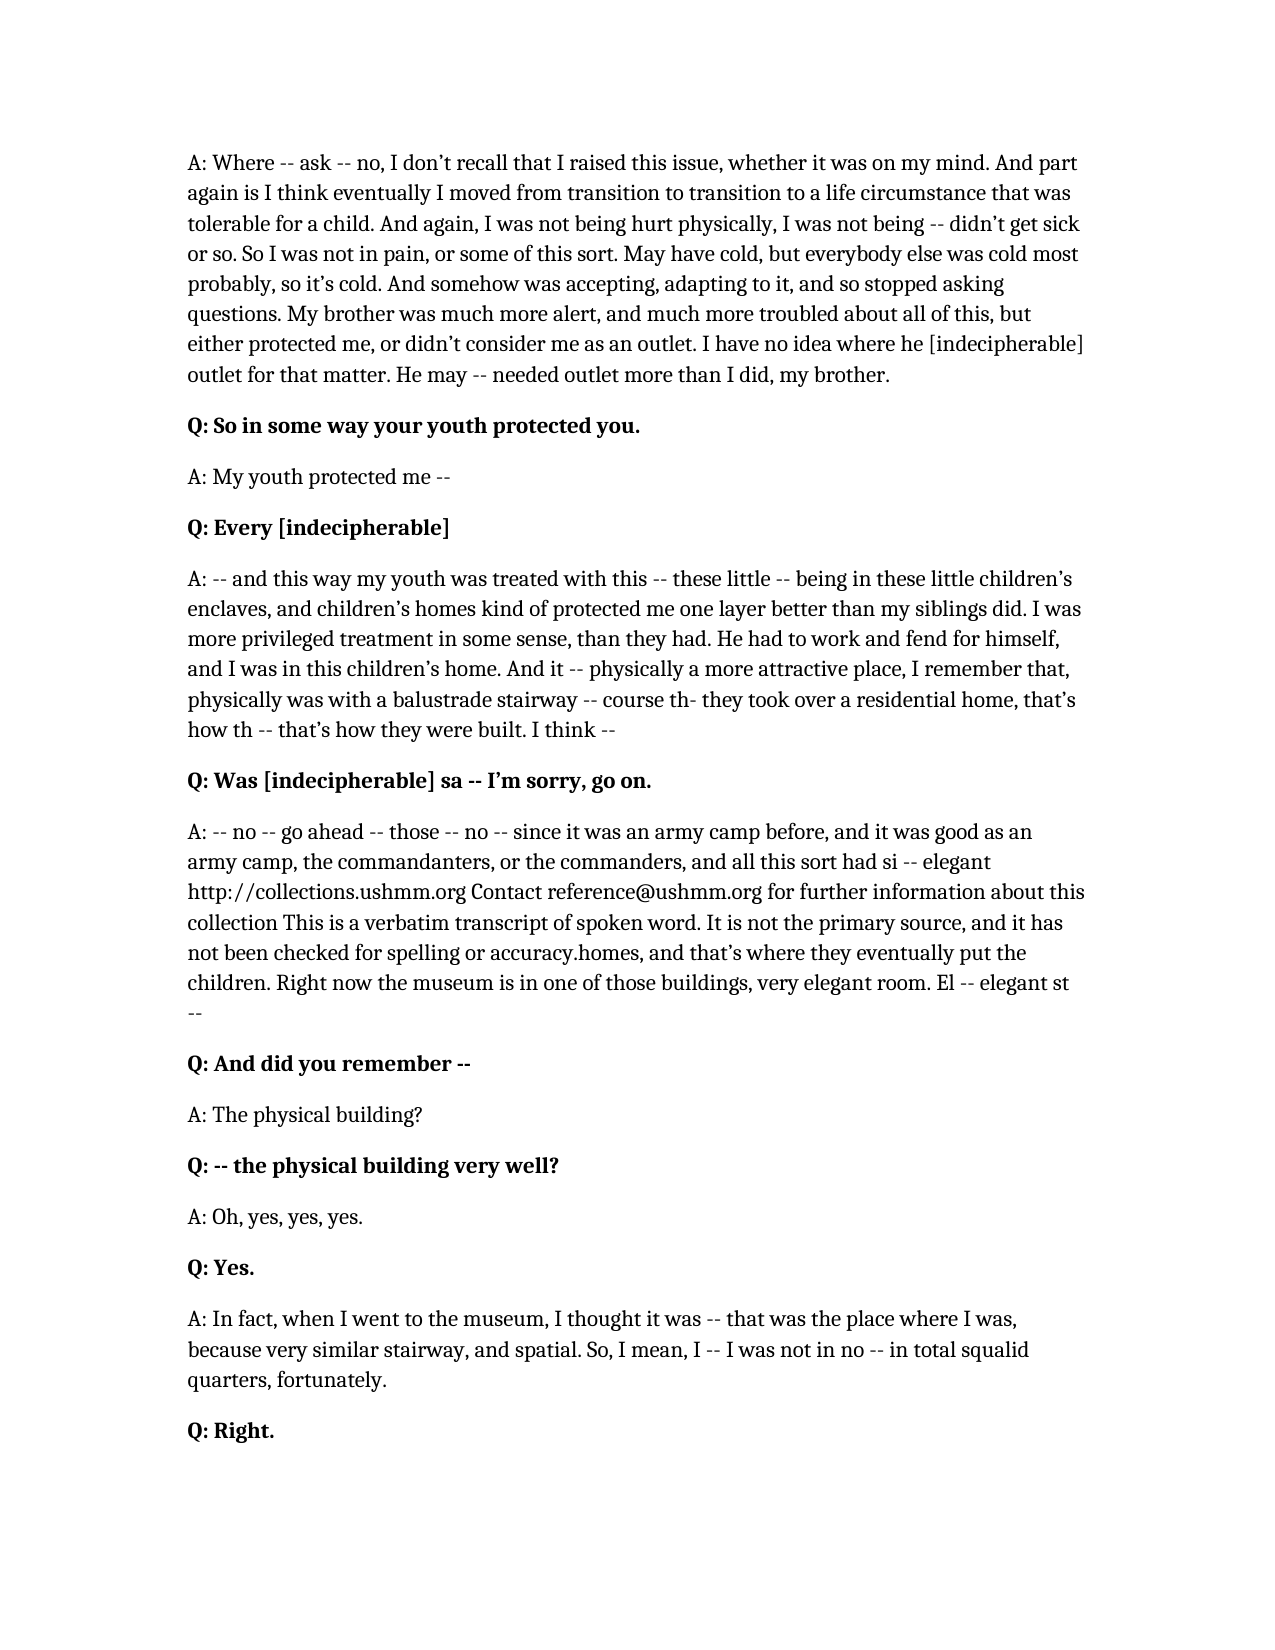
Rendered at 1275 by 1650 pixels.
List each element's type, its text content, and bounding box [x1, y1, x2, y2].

text A: Oh, yes, yes, yes. [187, 1204, 1087, 1231]
text A: My youth protected me -- [187, 463, 1087, 490]
text Q: Right. [187, 1418, 1087, 1444]
text Q: And did you remember -- [187, 1051, 1087, 1077]
text A: -- no -- go ahead -- those -- no -- since it was an army camp before, and it was good as an army camp, the commandanters, or the commanders, and all this sort had si -- elegant http://collections.ushmm.org Contact reference@ushmm.org for further information about this collection This is a verbatim transcript of spoken word. It is not the primary source, and it has not been checked for spelling or accuracy.homes, and that’s where they eventually put the children. Right now the museum is in one of those buildings, very elegant room. El -- elegant st -- [187, 819, 1087, 1026]
text Q: -- the physical building very well? [187, 1153, 1087, 1179]
text Q: So in some way your youth protected you. [187, 412, 1087, 439]
text A: In fact, when I went to the museum, I thought it was -- that was the place where I was, because very similar stairway, and spatial. So, I mean, I -- I was not in no -- in total squalid quarters, fortunately. [187, 1306, 1087, 1393]
text A: -- and this way my youth was treated with this -- these little -- being in these little children’s enclaves, and children’s homes kind of protected me one layer better than my siblings did. I was more privileged treatment in some sense, than they had. He had to work and fend for himself, and I was in this children’s home. And it -- physically a more attractive place, I remember that, physically was with a balustrade stairway -- course th- they took over a residential home, that’s how th -- that’s how they were built. I think -- [187, 566, 1087, 743]
text Q: Was [indecipherable] sa -- I’m sorry, go on. [187, 768, 1087, 794]
text A: Where -- ask -- no, I don’t recall that I raised this issue, whether it was on my mind. And part again is I think eventually I moved from transition to transition to a life circumstance that was tolerable for a child. And again, I was not being hurt physically, I was not being -- didn’t get sick or so. So I was not in pain, or some of this sort. May have cold, but everybody else was cold most probably, so it’s cold. And somehow was accepting, adapting to it, and so stopped asking questions. My brother was much more alert, and much more troubled about all of this, but either protected me, or didn’t consider me as an outlet. I have no idea where he [indecipherable] outlet for that matter. He may -- needed outlet more than I did, my brother. [187, 150, 1087, 388]
text A: The physical building? [187, 1102, 1087, 1128]
text Q: Yes. [187, 1255, 1087, 1282]
text Q: Every [indecipherable] [187, 514, 1087, 541]
